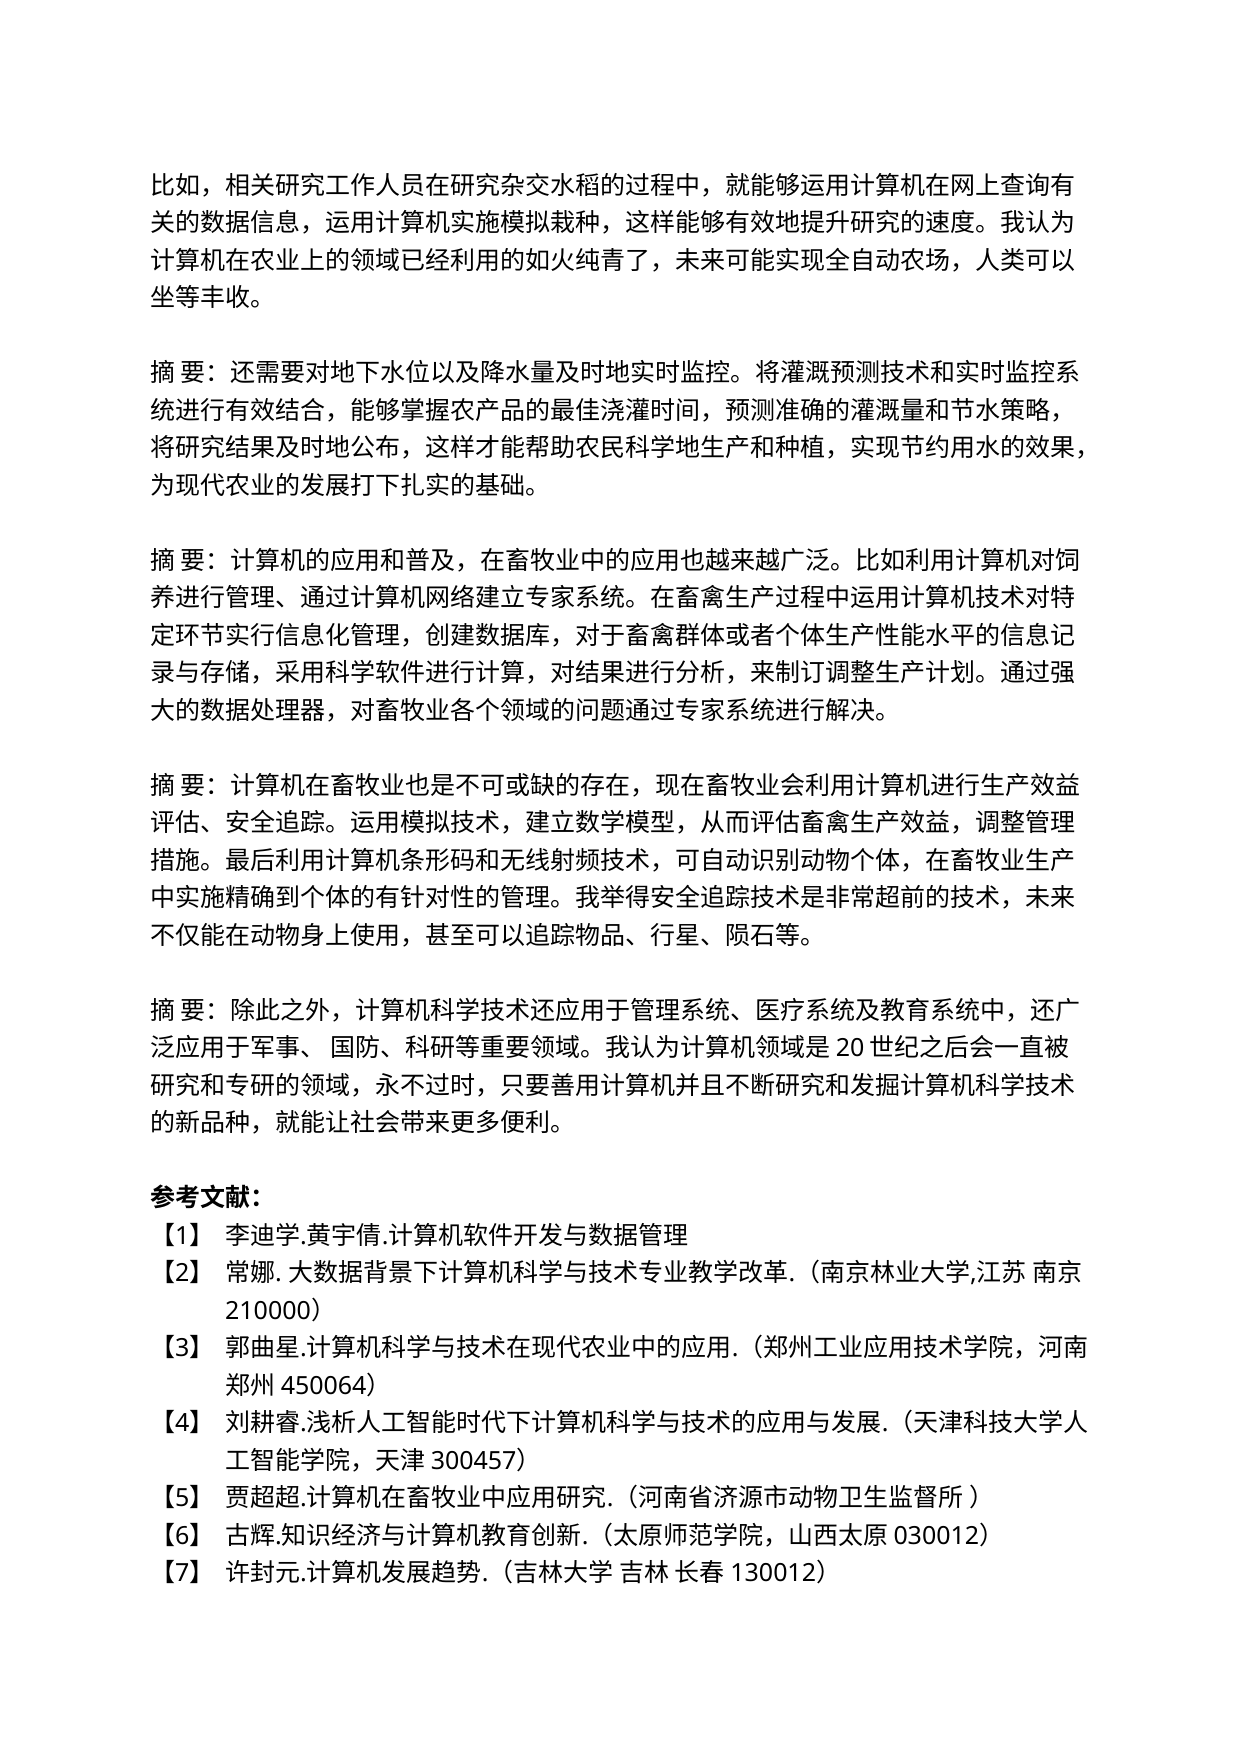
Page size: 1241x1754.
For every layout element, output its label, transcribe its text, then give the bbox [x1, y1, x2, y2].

text 摘 要：除此之外，计算机科学技术还应用于管理系统、医疗系统及教育系统中，还广泛应用于军事、 国防、科研等重要领域。我认为计算机领域是20世纪之后会一直被研究和专研的领域，永不过时，只要善用计算机并且不断研究和发掘计算机科学技术的新品种，就能让社会带来更多便利。 [150, 989, 1090, 1139]
text 摘 要：还需要对地下水位以及降水量及时地实时监控。将灌溉预测技术和实时监控系统进行有效结合，能够掌握农产品的最佳浇灌时间，预测准确的灌溉量和节水策略，将研究结果及时地公布，这样才能帮助农民科学地生产和种植，实现节约用水的效果，为现代农业的发展打下扎实的基础。 [150, 352, 1090, 502]
list 许封元.计算机发展趋势.（吉林大学 吉林 长春 130012） [150, 1552, 1090, 1589]
list 郭曲星.计算机科学与技术在现代农业中的应用.（郑州工业应用技术学院，河南 郑州 450064） [150, 1327, 1090, 1402]
list 古辉.知识经济与计算机教育创新.（太原师范学院，山西太原030012） [150, 1514, 1090, 1552]
text 摘 要：计算机的应用和普及，在畜牧业中的应用也越来越广泛。比如利用计算机对饲养进行管理、通过计算机网络建立专家系统。在畜禽生产过程中运用计算机技术对特定环节实行信息化管理，创建数据库，对于畜禽群体或者个体生产性能水平的信息记录与存储，采用科学软件进行计算，对结果进行分析，来制订调整生产计划。通过强大的数据处理器，对畜牧业各个领域的问题通过专家系统进行解决。 [150, 539, 1090, 727]
text 摘 要：计算机在畜牧业也是不可或缺的存在，现在畜牧业会利用计算机进行生产效益评估、安全追踪。运用模拟技术，建立数学模型，从而评估畜禽生产效益，调整管理措施。最后利用计算机条形码和无线射频技术，可自动识别动物个体，在畜牧业生产中实施精确到个体的有针对性的管理。我举得安全追踪技术是非常超前的技术，未来不仅能在动物身上使用，甚至可以追踪物品、行星、陨石等。 [150, 764, 1090, 952]
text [150, 164, 1090, 314]
text 参考文献： [150, 1177, 1090, 1214]
list 刘耕睿.浅析人工智能时代下计算机科学与技术的应用与发展.（天津科技大学人工智能学院，天津 300457） [150, 1402, 1090, 1477]
list 常娜. 大数据背景下计算机科学与技术专业教学改革.（南京林业大学,江苏 南京 210000） [150, 1252, 1090, 1327]
list 李迪学.黄宇倩.计算机软件开发与数据管理 [150, 1214, 1090, 1252]
list 贾超超.计算机在畜牧业中应用研究.（河南省济源市动物卫生监督所 ） [150, 1477, 1090, 1514]
